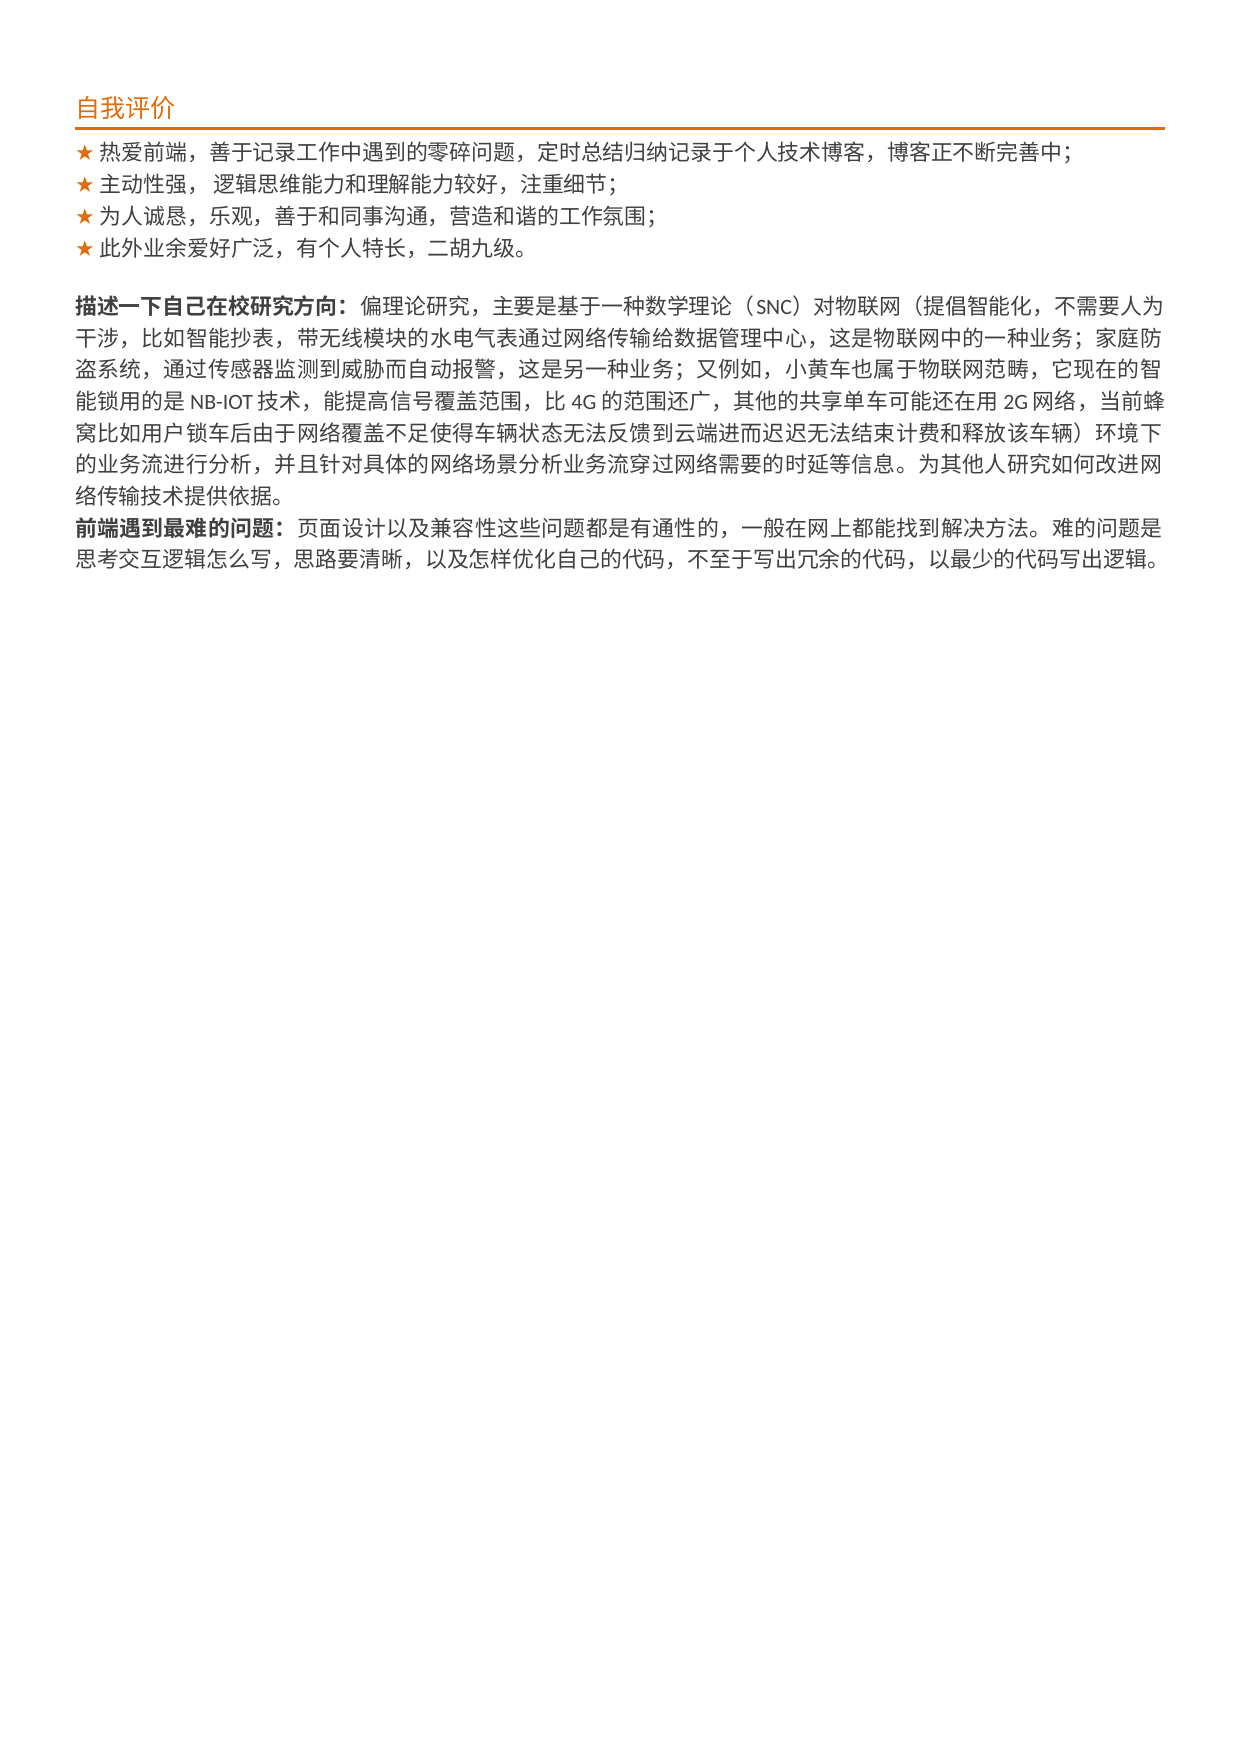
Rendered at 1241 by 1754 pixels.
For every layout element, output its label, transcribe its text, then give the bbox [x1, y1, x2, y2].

text ★ 此外业余爱好广泛，有个人特长，二胡九级。 [75, 231, 1165, 262]
text 自我评价 [75, 89, 1165, 127]
text ★ 热爱前端，善于记录工作中遇到的零碎问题，定时总结归纳记录于个人技术博客，博客正不断完善中； [75, 135, 1165, 167]
text ★ 主动性强， 逻辑思维能力和理解能力较好，注重细节； [75, 167, 1165, 199]
text ★ 为人诚恳，乐观，善于和同事沟通，营造和谐的工作氛围； [75, 199, 1165, 231]
text 前端遇到最难的问题：页面设计以及兼容性这些问题都是有通性的，一般在网上都能找到解决方法。难的问题是思考交互逻辑怎么写，思路要清晰，以及怎样优化自己的代码，不至于写出冗余的代码，以最少的代码写出逻辑。 [75, 511, 1165, 574]
